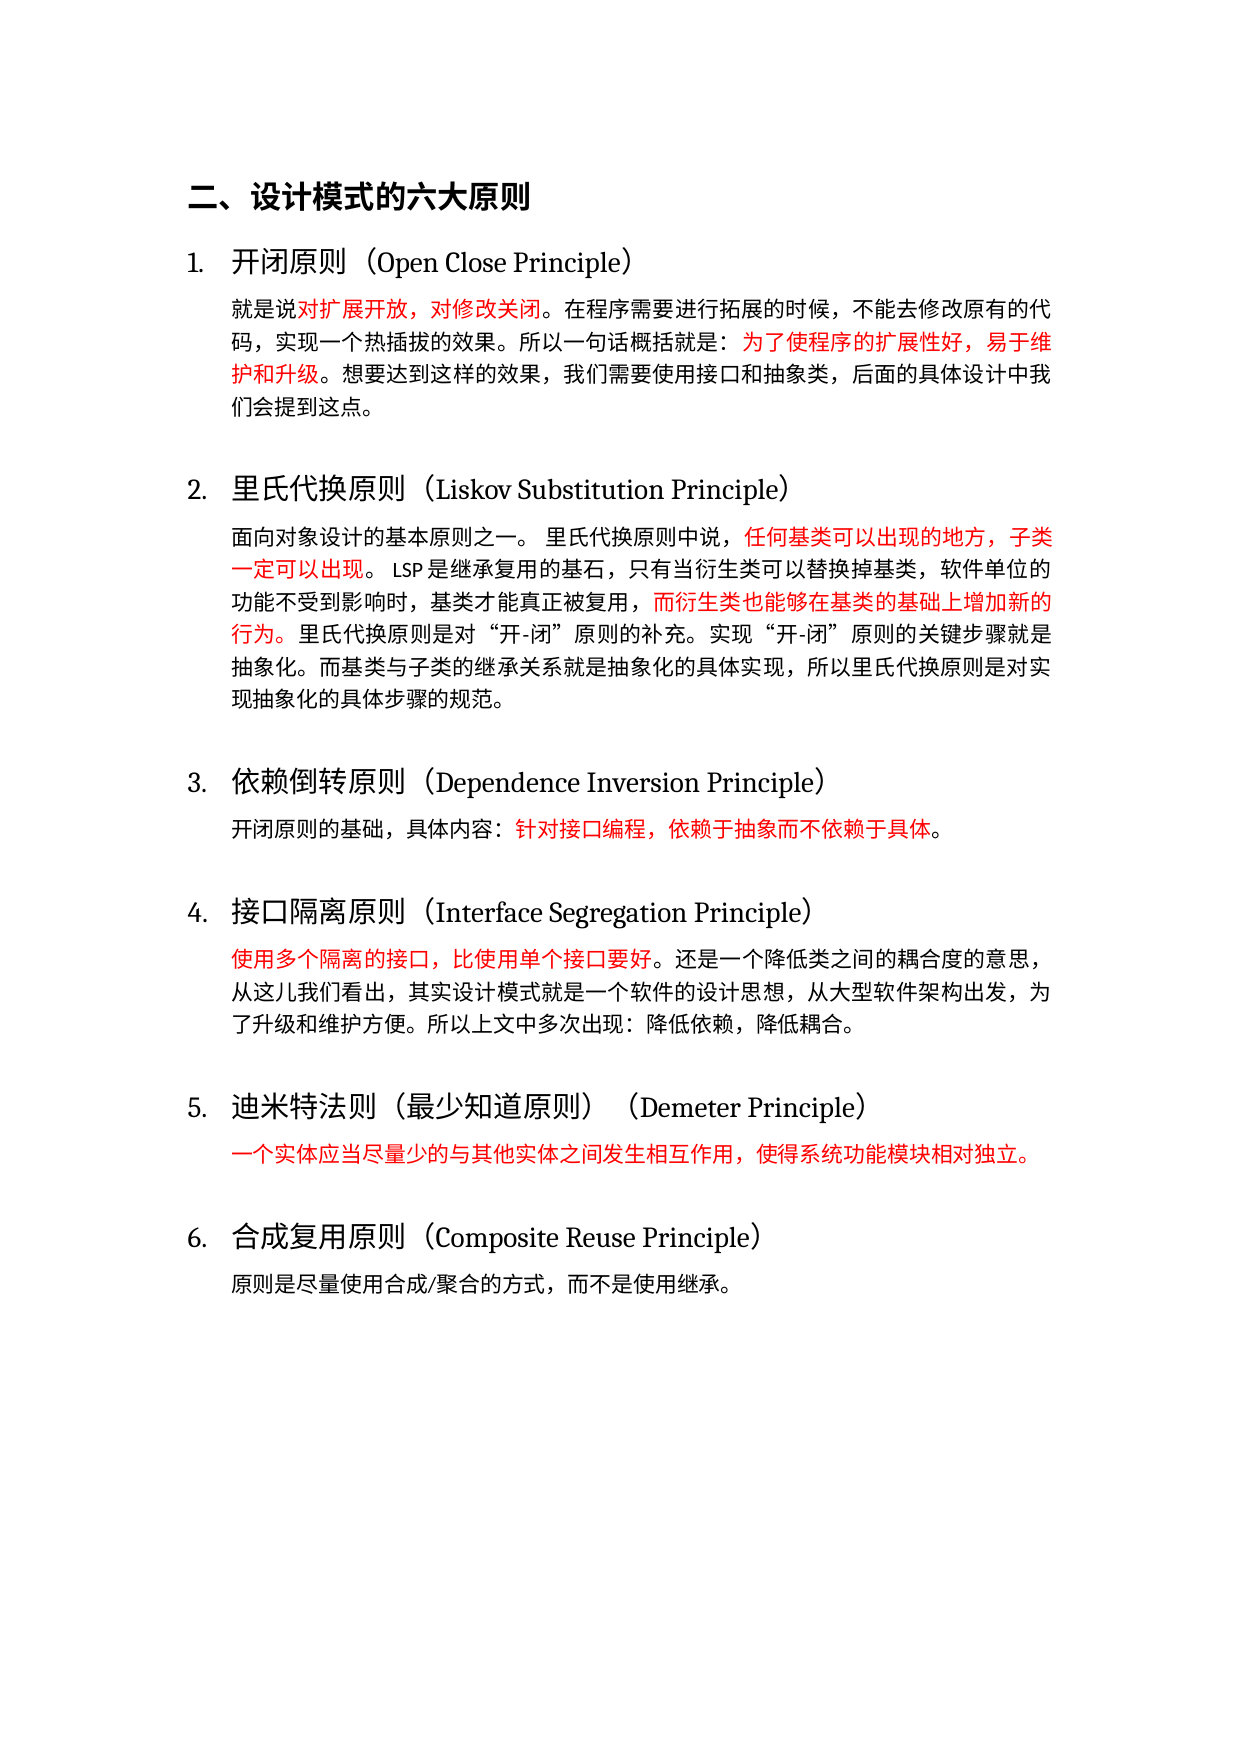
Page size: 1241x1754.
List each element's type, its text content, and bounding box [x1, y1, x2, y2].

text 一个实体应当尽量少的与其他实体之间发生相互作用，使得系统功能模块相对独立。 [231, 1137, 1053, 1169]
text 原则是尽量使用合成/聚合的方式，而不是使用继承。 [231, 1267, 1053, 1299]
subtitle 6. 合成复用原则（Composite Reuse Principle） [187, 1202, 1053, 1267]
text 开闭原则的基础，具体内容：针对接口编程，依赖于抽象而不依赖于具体。 [231, 812, 1053, 844]
subtitle 二、设计模式的六大原则 [187, 162, 1053, 227]
subtitle 2. 里氏代换原则（Liskov Substitution Principle） [187, 454, 1053, 519]
text 面向对象设计的基本原则之一。 里氏代换原则中说，任何基类可以出现的地方，子类一定可以出现。 LSP是继承复用的基石，只有当衍生类可以替换掉基类，软件单位的功能不受到影响时，基类才能真正被复用，而衍生类也能够在基类的基础上增加新的行为。里氏代换原则是对“开-闭”原则的补充。实现“开-闭”原则的关键步骤就是抽象化。而基类与子类的继承关系就是抽象化的具体实现，所以里氏代换原则是对实现抽象化的具体步骤的规范。 [231, 519, 1053, 714]
text 就是说对扩展开放，对修改关闭。在程序需要进行拓展的时候，不能去修改原有的代码，实现一个热插拔的效果。所以一句话概括就是：为了使程序的扩展性好，易于维护和升级。想要达到这样的效果，我们需要使用接口和抽象类，后面的具体设计中我们会提到这点。 [231, 292, 1053, 422]
text 使用多个隔离的接口，比使用单个接口要好。还是一个降低类之间的耦合度的意思，从这儿我们看出，其实设计模式就是一个软件的设计思想，从大型软件架构出发，为了升级和维护方便。所以上文中多次出现：降低依赖，降低耦合。 [231, 942, 1053, 1039]
subtitle 1. 开闭原则（Open Close Principle） [187, 227, 1053, 292]
subtitle 4. 接口隔离原则（Interface Segregation Principle） [187, 877, 1053, 942]
subtitle 3. 依赖倒转原则（Dependence Inversion Principle） [187, 747, 1053, 812]
subtitle 5. 迪米特法则（最少知道原则）（Demeter Principle） [187, 1072, 1053, 1137]
